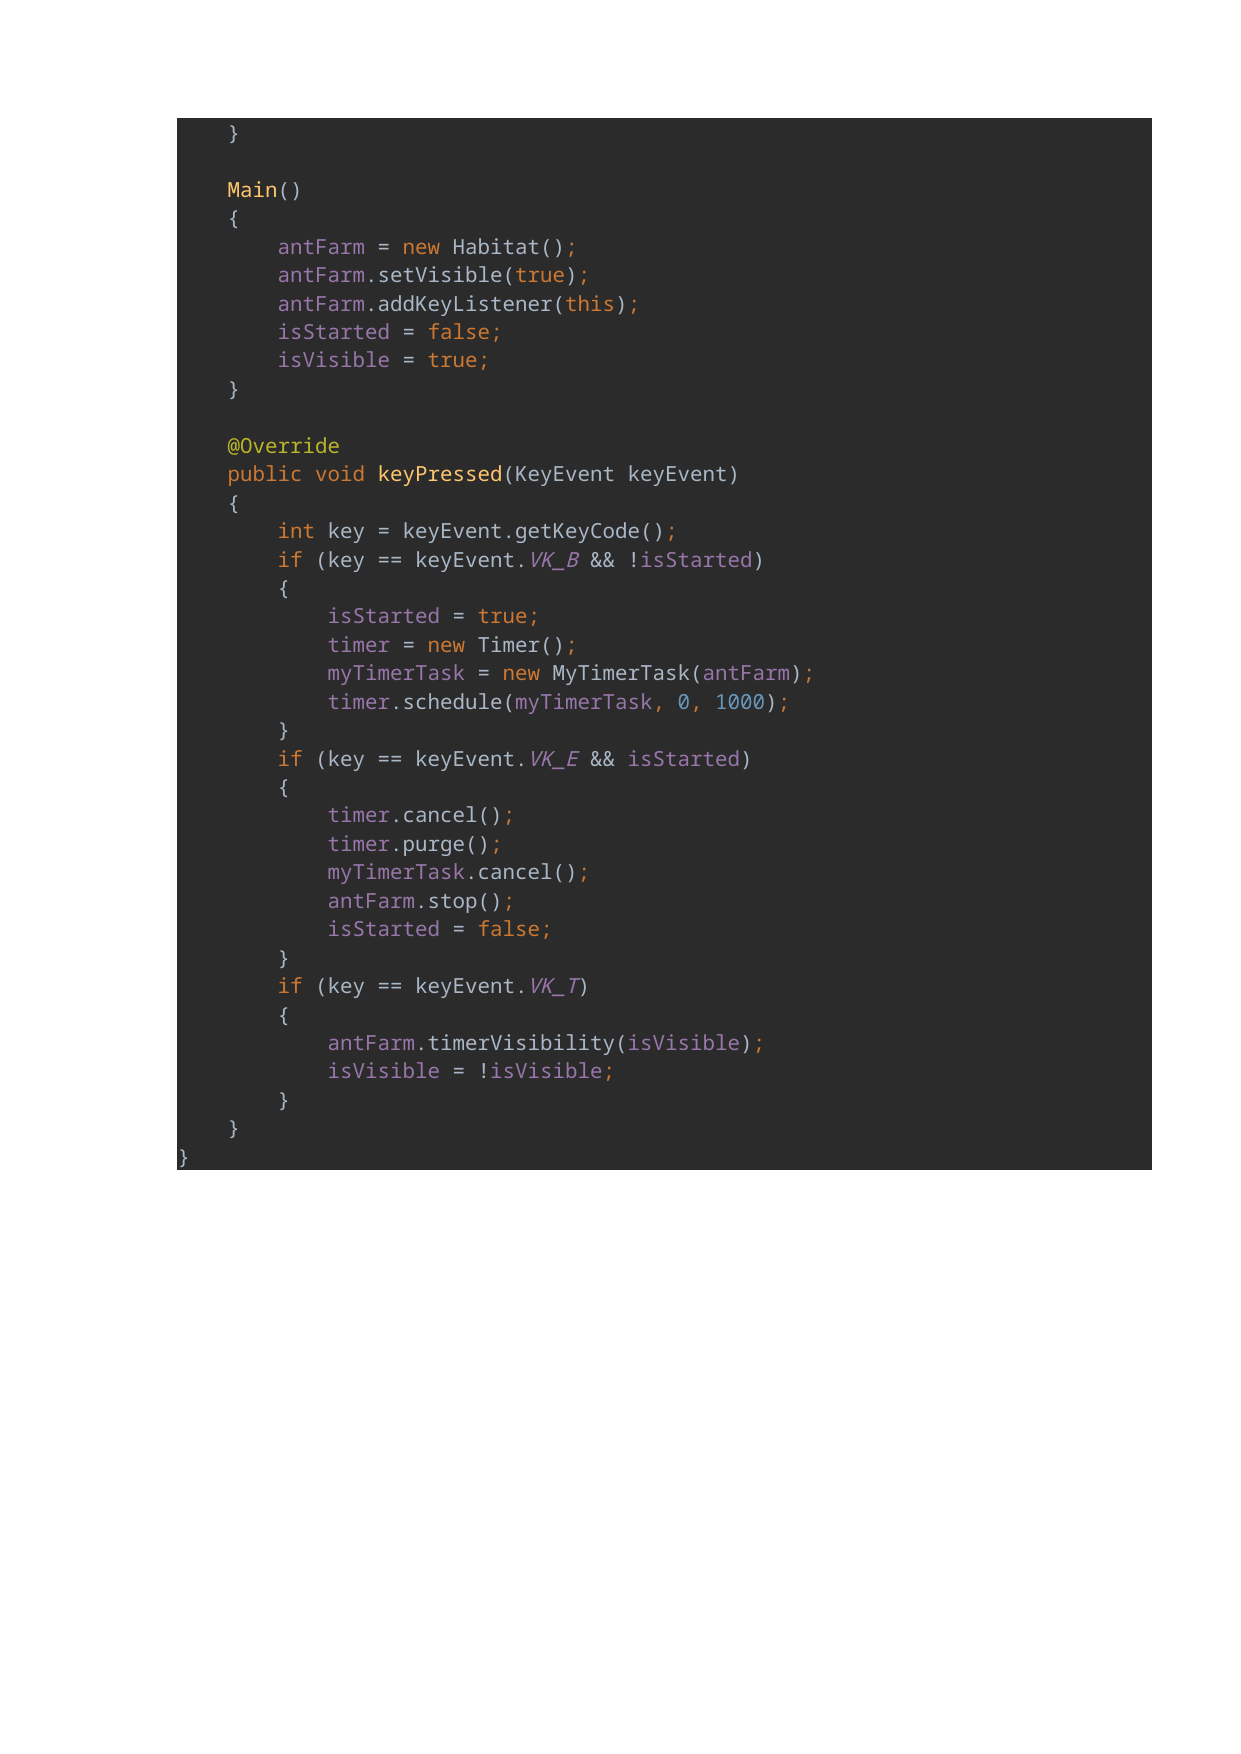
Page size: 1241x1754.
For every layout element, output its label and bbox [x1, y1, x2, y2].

text [177, 118, 1152, 1170]
